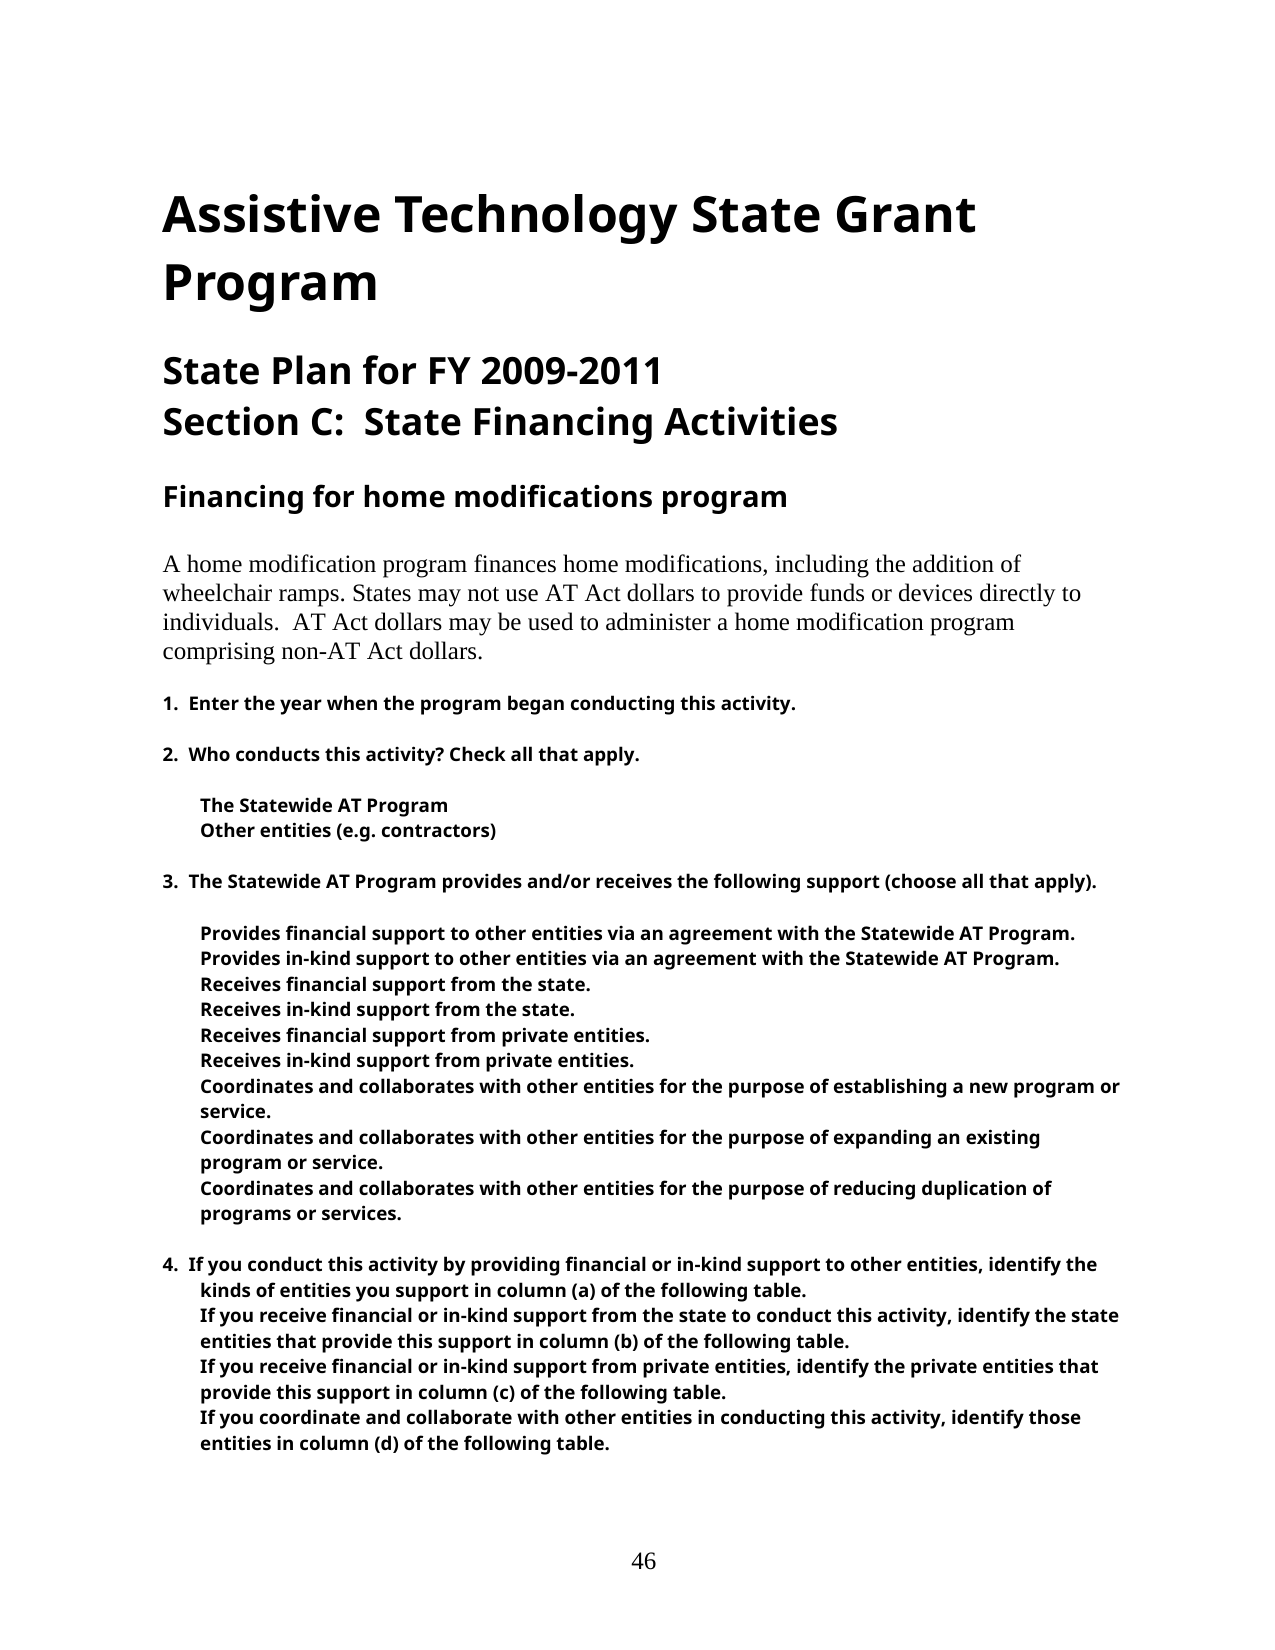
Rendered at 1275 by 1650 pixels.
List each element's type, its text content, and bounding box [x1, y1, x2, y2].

text Coordinates and collaborates with other entities for the purpose of expanding an existing program or service. [200, 1124, 1125, 1175]
text 2. Who conducts this activity? Check all that apply. [162, 741, 1125, 767]
text Provides financial support to other entities via an agreement with the Statewide AT Program. [200, 920, 1125, 945]
text Receives in-kind support from the state. [200, 996, 1125, 1022]
text 4. If you conduct this activity by providing financial or in-kind support to other entities, identify the kinds of entities you support in column (a) of the following table. [162, 1252, 1125, 1303]
text Receives financial support from the state. [200, 971, 1125, 996]
text Receives financial support from private entities. [200, 1022, 1125, 1047]
text Other entities (e.g. contractors) [200, 818, 1125, 843]
text The Statewide AT Program [200, 792, 1125, 818]
text 1. Enter the year when the program began conducting this activity. [162, 690, 1125, 716]
subtitle State Plan for FY 2009-2011 Section C: State Financing Activities [162, 344, 1125, 447]
subtitle Financing for home modifications program [162, 476, 1125, 516]
text Coordinates and collaborates with other entities for the purpose of reducing duplication of programs or services. [200, 1175, 1125, 1226]
text A home modification program finances home modifications, including the addition of wheelchair ramps. States may not use AT Act dollars to provide funds or devices directly to individuals. AT Act dollars may be used to administer a home modification program comprising non-AT Act dollars. [162, 549, 1125, 664]
text If you receive financial or in-kind support from private entities, identify the private entities that provide this support in column (c) of the following table. [200, 1354, 1125, 1405]
text Coordinates and collaborates with other entities for the purpose of establishing a new program or service. [200, 1073, 1125, 1124]
text Provides in-kind support to other entities via an agreement with the Statewide AT Program. [200, 945, 1125, 971]
text If you coordinate and collaborate with other entities in conducting this activity, identify those entities in column (d) of the following table. [200, 1405, 1125, 1456]
text Receives in-kind support from private entities. [200, 1047, 1125, 1073]
subtitle Assistive Technology State Grant Program [162, 179, 1125, 315]
text If you receive financial or in-kind support from the state to conduct this activity, identify the state entities that provide this support in column (b) of the following table. [200, 1303, 1125, 1354]
text 3. The Statewide AT Program provides and/or receives the following support (choose all that apply). [162, 869, 1125, 894]
